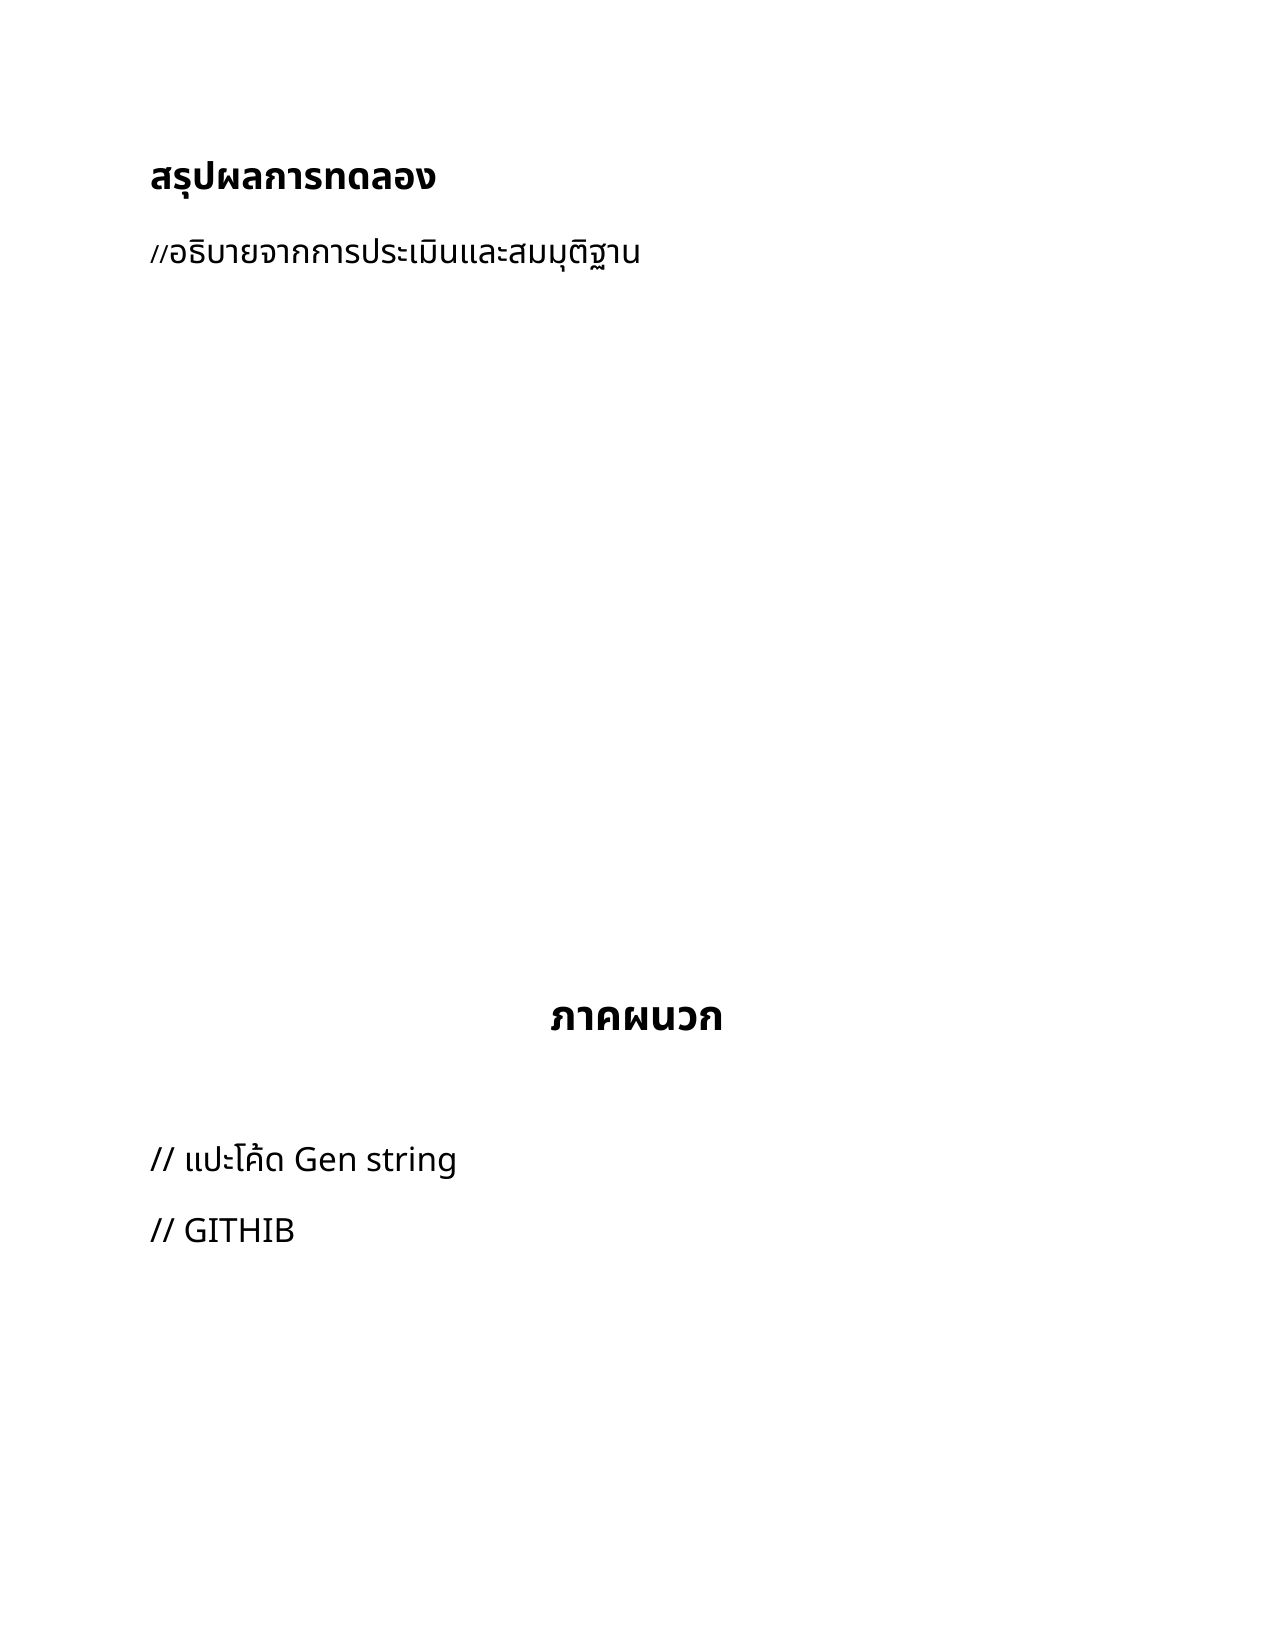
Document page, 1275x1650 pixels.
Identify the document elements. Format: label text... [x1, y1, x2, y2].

text สรุปผลการทดลอง [150, 150, 1125, 207]
text // แปะโค้ด Gen string [150, 1136, 1125, 1187]
text // GITHIB [150, 1207, 1125, 1253]
text ภาคผนวก [150, 986, 1125, 1049]
text //อธิบายจากการประเมินและสมมุติฐาน [150, 228, 1125, 278]
